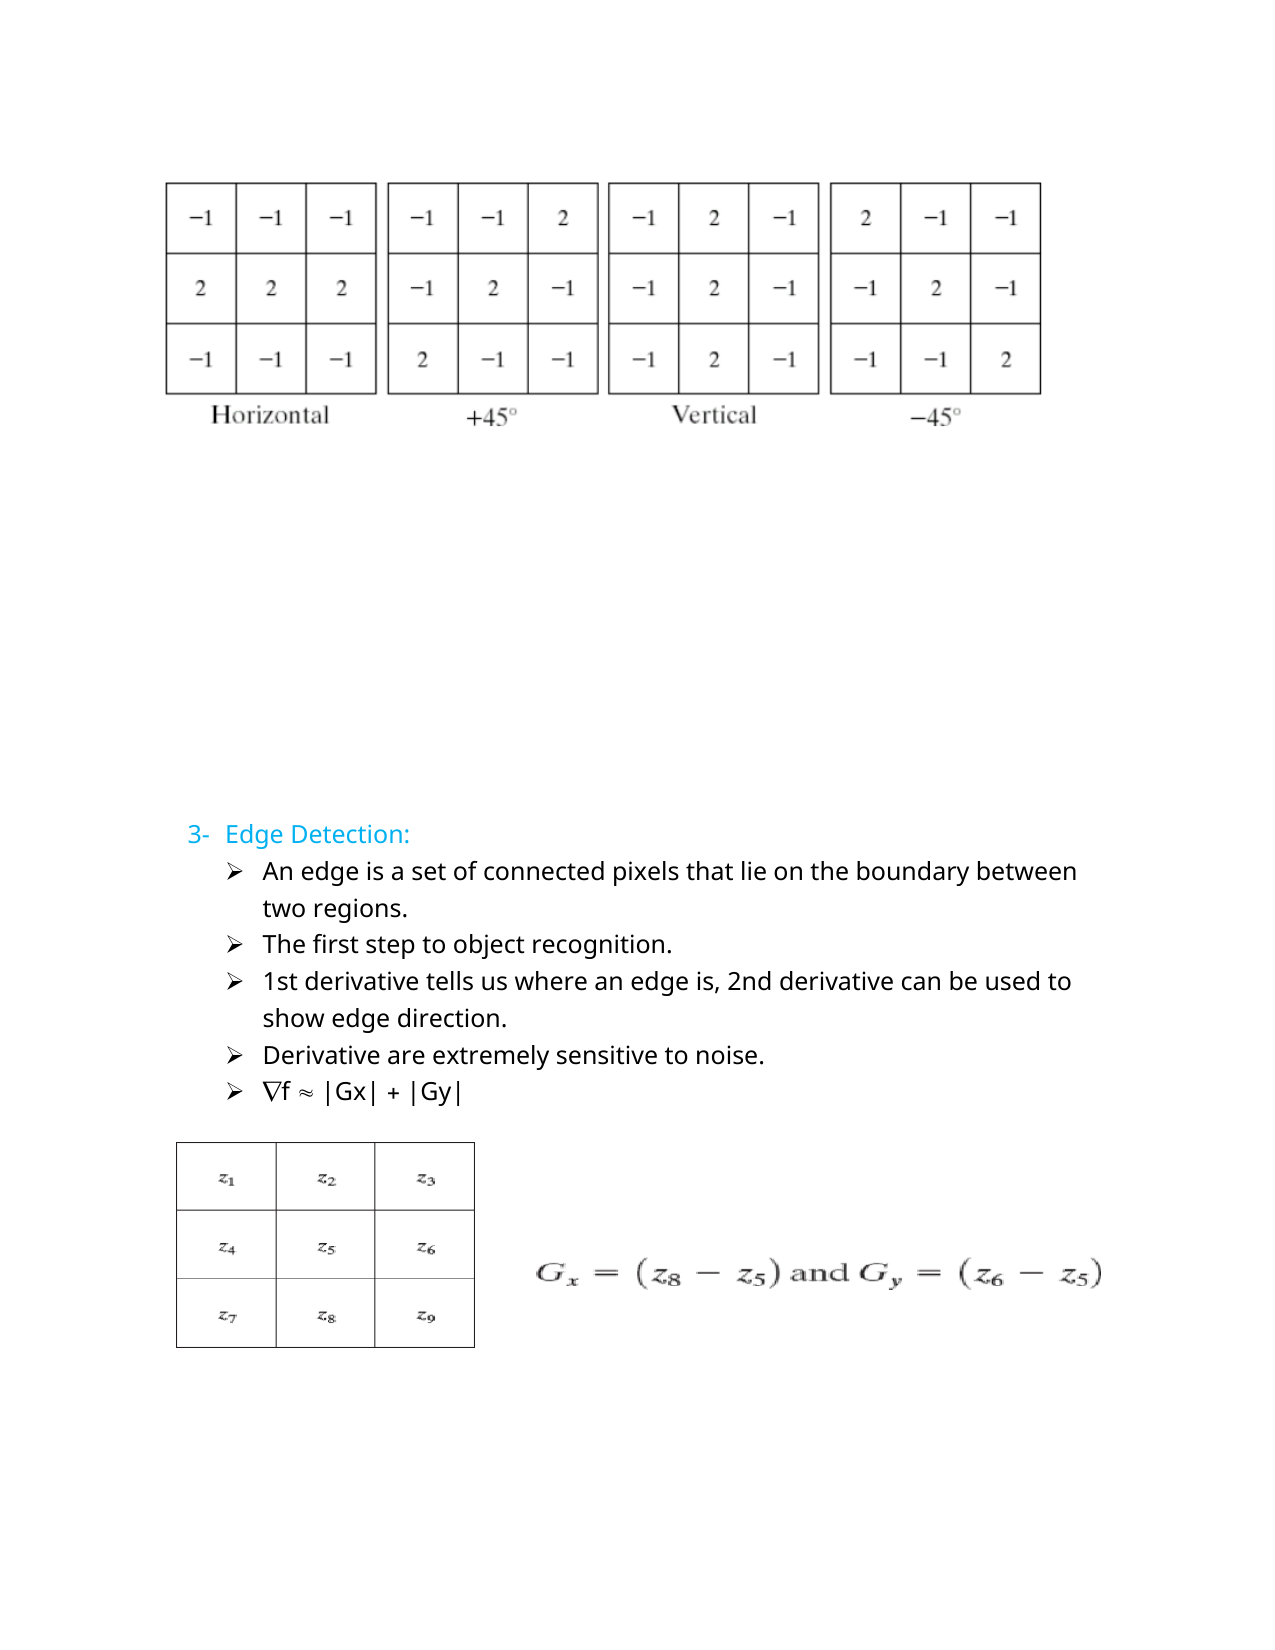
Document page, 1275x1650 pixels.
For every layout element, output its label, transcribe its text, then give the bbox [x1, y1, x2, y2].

list Derivative are extremely sensitive to noise. [225, 1037, 1125, 1071]
list f |Gx| |Gy| [225, 1074, 1125, 1108]
list An edge is a set of connected pixels that lie on the boundary between two regions. [225, 853, 1125, 924]
list 1st derivative tells us where an edge is, 2nd derivative can be used to show edge direction. [225, 964, 1125, 1034]
picture [166, 1123, 1122, 1361]
picture [161, 170, 1052, 430]
list Edge Detection: [187, 817, 1125, 851]
list The first step to object recognition. [225, 927, 1125, 961]
